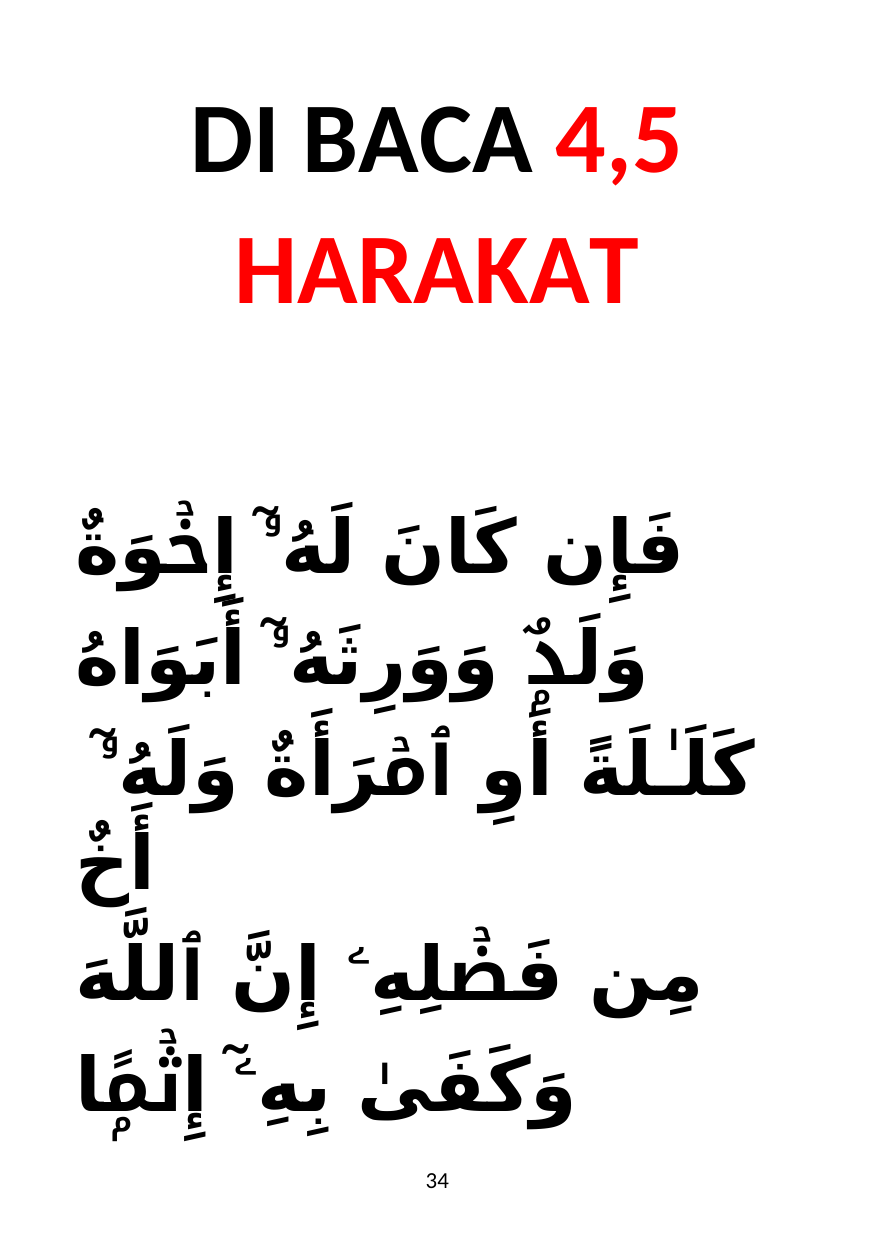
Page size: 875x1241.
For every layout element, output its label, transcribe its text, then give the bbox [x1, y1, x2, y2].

text كَلَـٰلَةً أَوِ ٱمۡرَأَةٌ وَلَهُۥٓ أَخٌ [75, 726, 799, 907]
text وَكَفَىٰ بِهِۦٓ إِثۡمًۭا [75, 1042, 799, 1129]
text فَإِن كَانَ لَهُۥٓ إِخۡوَةٌ [75, 504, 799, 591]
text مِن فَضۡلِهِۦ إِنَّ ٱللَّهَ [75, 931, 799, 1018]
text وَلَدٌۭ وَوَرِثَهُۥٓ أَبَوَاهُ [75, 614, 799, 702]
text DI BACA 4,5 HARAKAT [75, 75, 799, 329]
